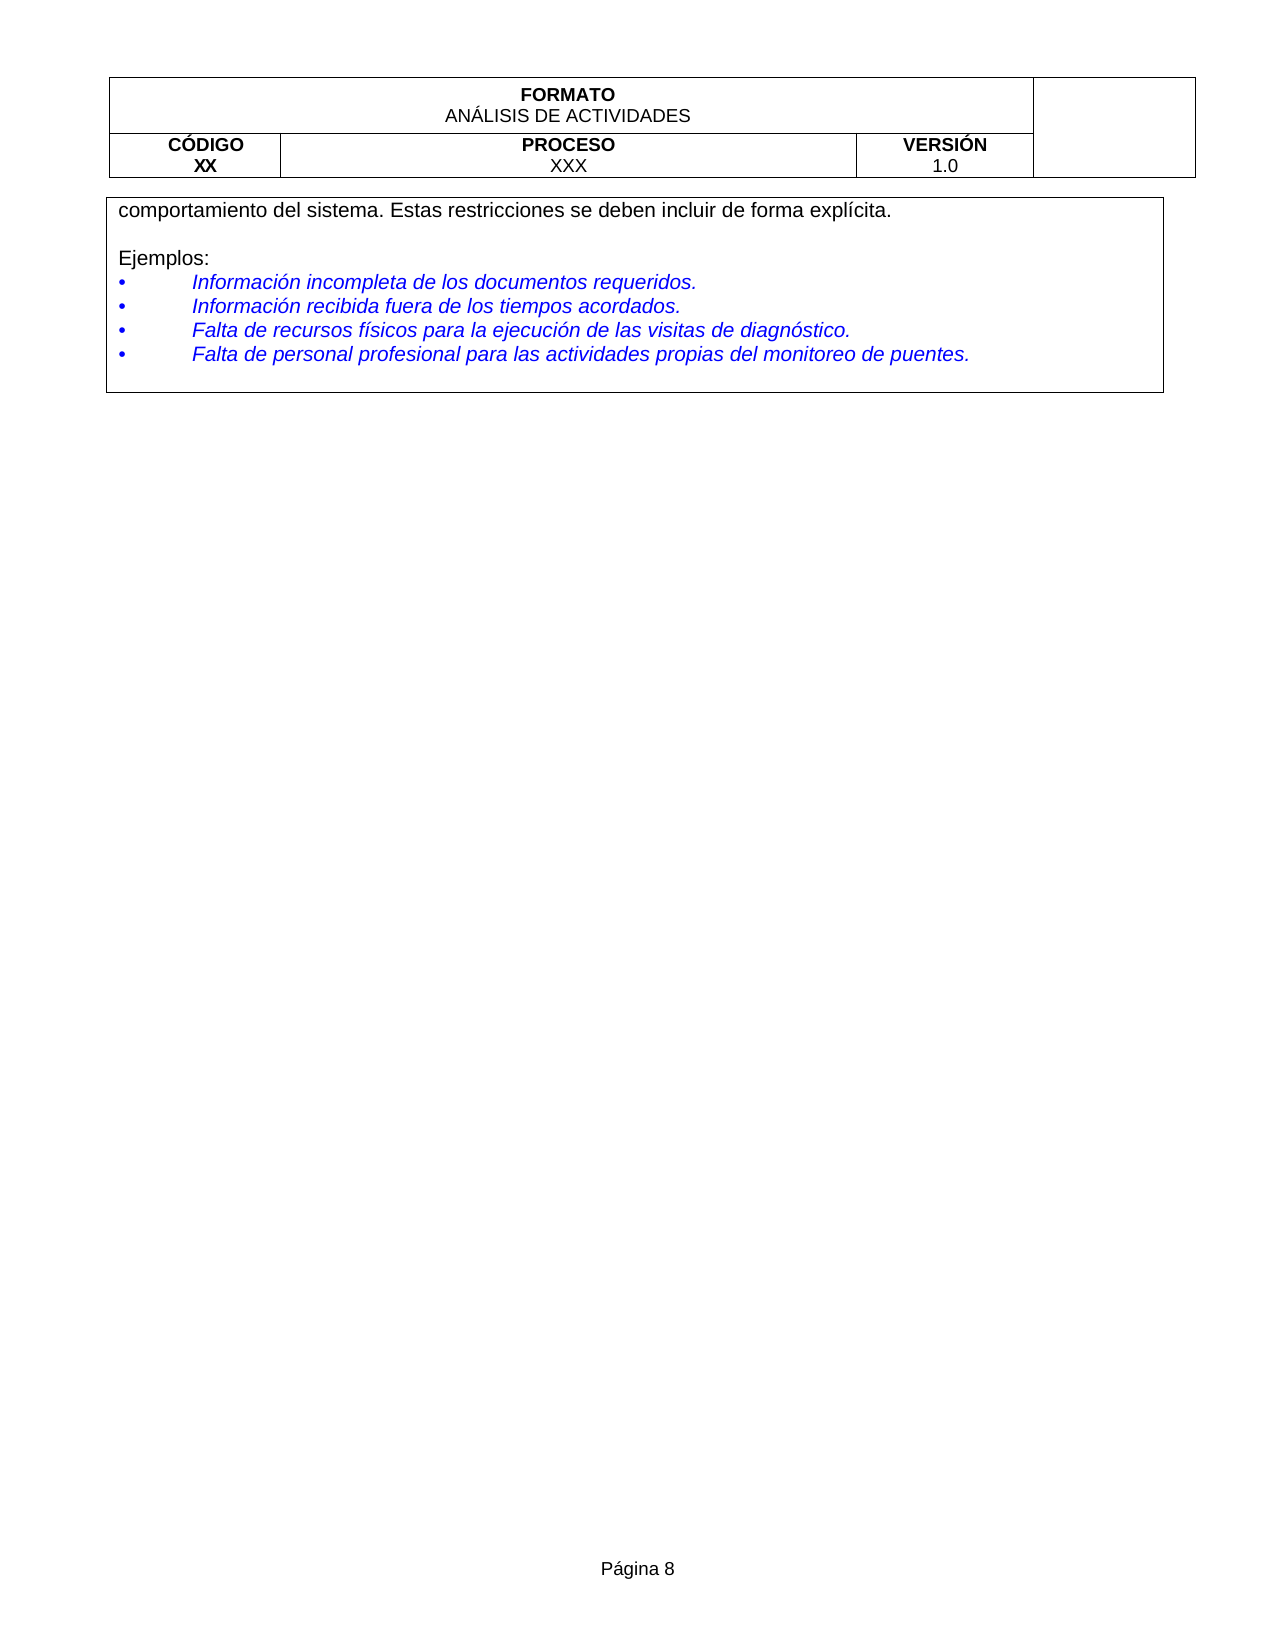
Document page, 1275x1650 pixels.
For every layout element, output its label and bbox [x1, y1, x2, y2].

table_header [107, 198, 1163, 392]
